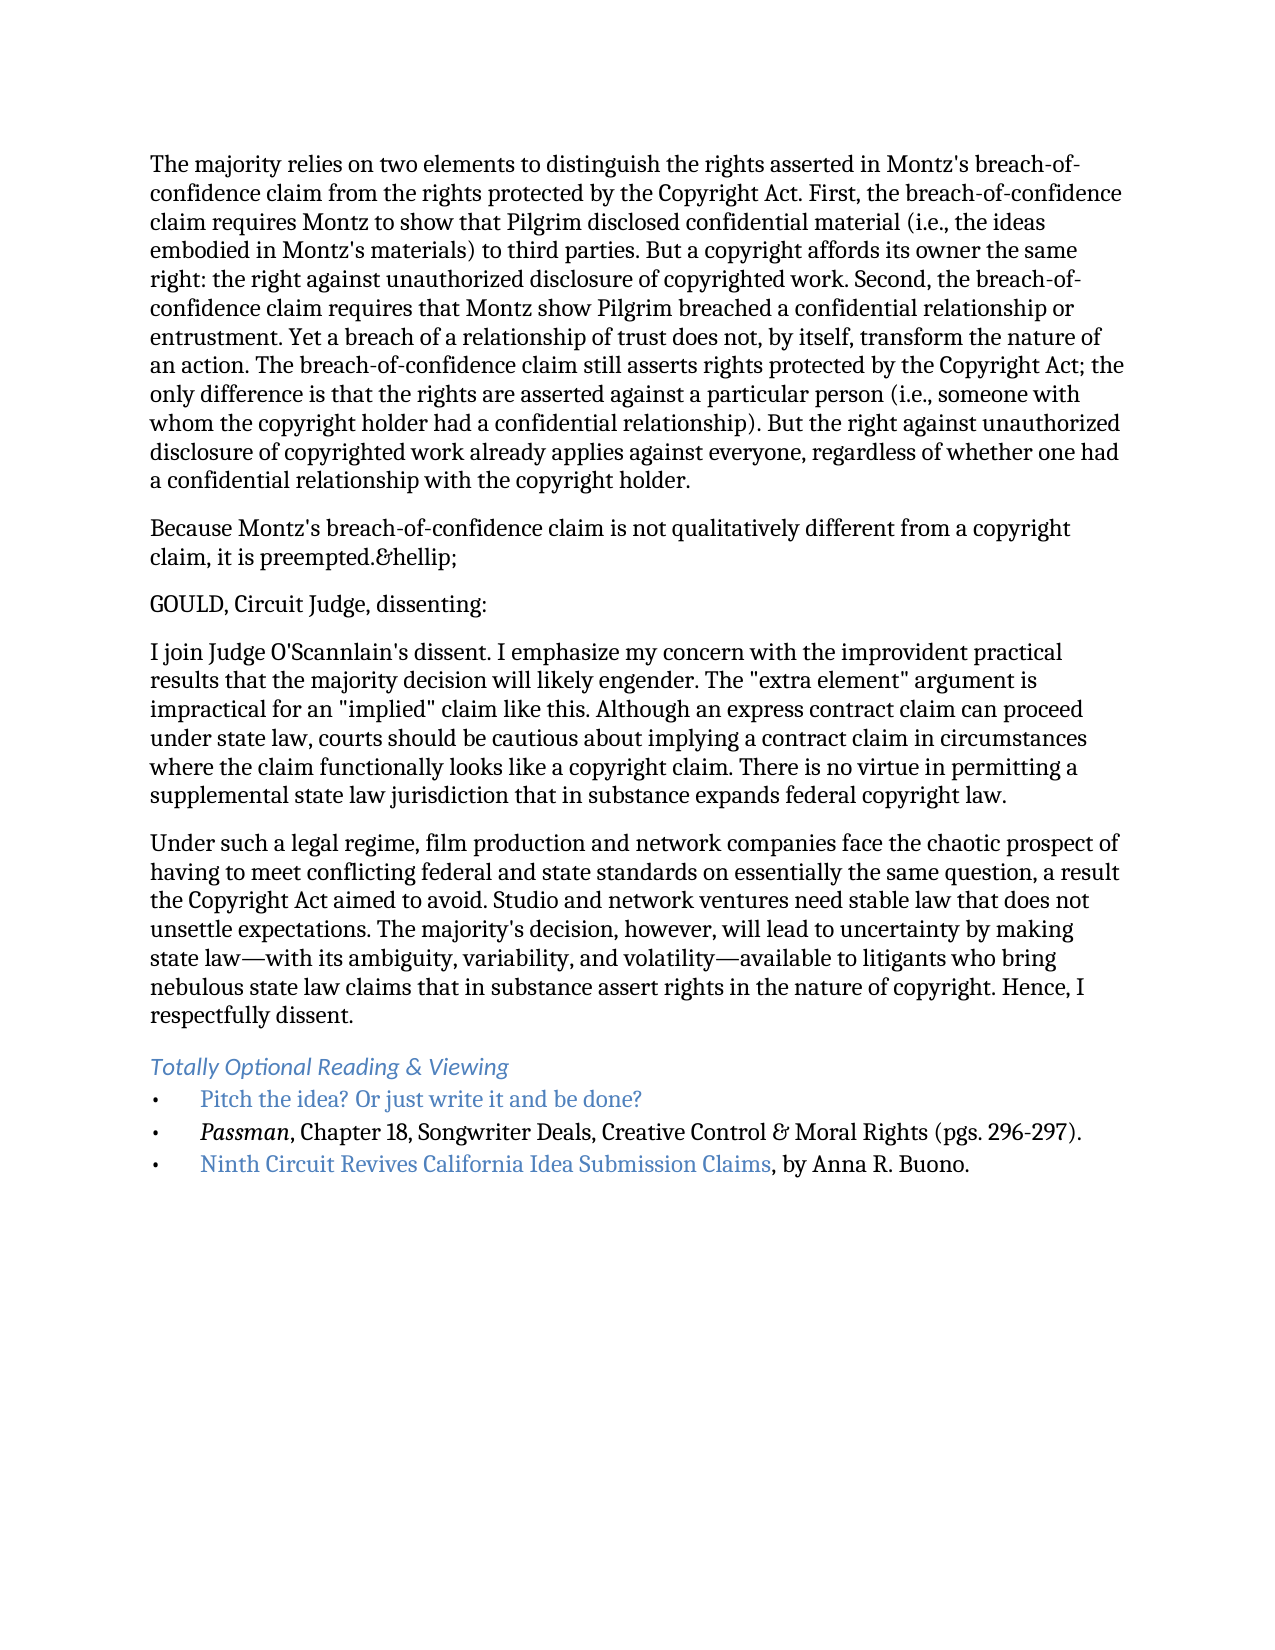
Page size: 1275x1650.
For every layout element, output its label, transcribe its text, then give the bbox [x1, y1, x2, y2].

text I join Judge O'Scannlain's dissent. I emphasize my concern with the improvident practical results that the majority decision will likely engender. The "extra element" argument is impractical for an "implied" claim like this. Although an express contract claim can proceed under state law, courts should be cautious about implying a contract claim in circumstances where the claim functionally looks like a copyright claim. There is no virtue in permitting a supplemental state law jurisdiction that in substance expands federal copyright law. [150, 637, 1125, 810]
subtitle Totally Optional Reading & Viewing [150, 1051, 1125, 1081]
list Passman, Chapter 18, Songwriter Deals, Creative Control & Moral Rights (pgs. 296-297). [150, 1118, 1125, 1146]
text Because Montz's breach-of-confidence claim is not qualitatively different from a copyright claim, it is preempted.&hellip; [150, 514, 1125, 571]
text The majority relies on two elements to distinguish the rights asserted in Montz's breach-of-confidence claim from the rights protected by the Copyright Act. First, the breach-of-confidence claim requires Montz to show that Pilgrim disclosed confidential material (i.e., the ideas embodied in Montz's materials) to third parties. But a copyright affords its owner the same right: the right against unauthorized disclosure of copyrighted work. Second, the breach-of-confidence claim requires that Montz show Pilgrim breached a confidential relationship or entrustment. Yet a breach of a relationship of trust does not, by itself, transform the nature of an action. The breach-of-confidence claim still asserts rights protected by the Copyright Act; the only difference is that the rights are asserted against a particular person (i.e., someone with whom the copyright holder had a confidential relationship). But the right against unauthorized disclosure of copyrighted work already applies against everyone, regardless of whether one had a confidential relationship with the copyright holder. [150, 150, 1125, 495]
list Pitch the idea? Or just write it and be done? [150, 1085, 1125, 1114]
text Under such a legal regime, film production and network companies face the chaotic prospect of having to meet conflicting federal and state standards on essentially the same question, a result the Copyright Act aimed to avoid. Studio and network ventures need stable law that does not unsettle expectations. The majority's decision, however, will lead to uncertainty by making state law—with its ambiguity, variability, and volatility—available to litigants who bring nebulous state law claims that in substance assert rights in the nature of copyright. Hence, I respectfully dissent. [150, 829, 1125, 1030]
text GOULD, Circuit Judge, dissenting: [150, 590, 1125, 619]
list Ninth Circuit Revives California Idea Submission Claims, by Anna R. Buono. [150, 1150, 1125, 1179]
